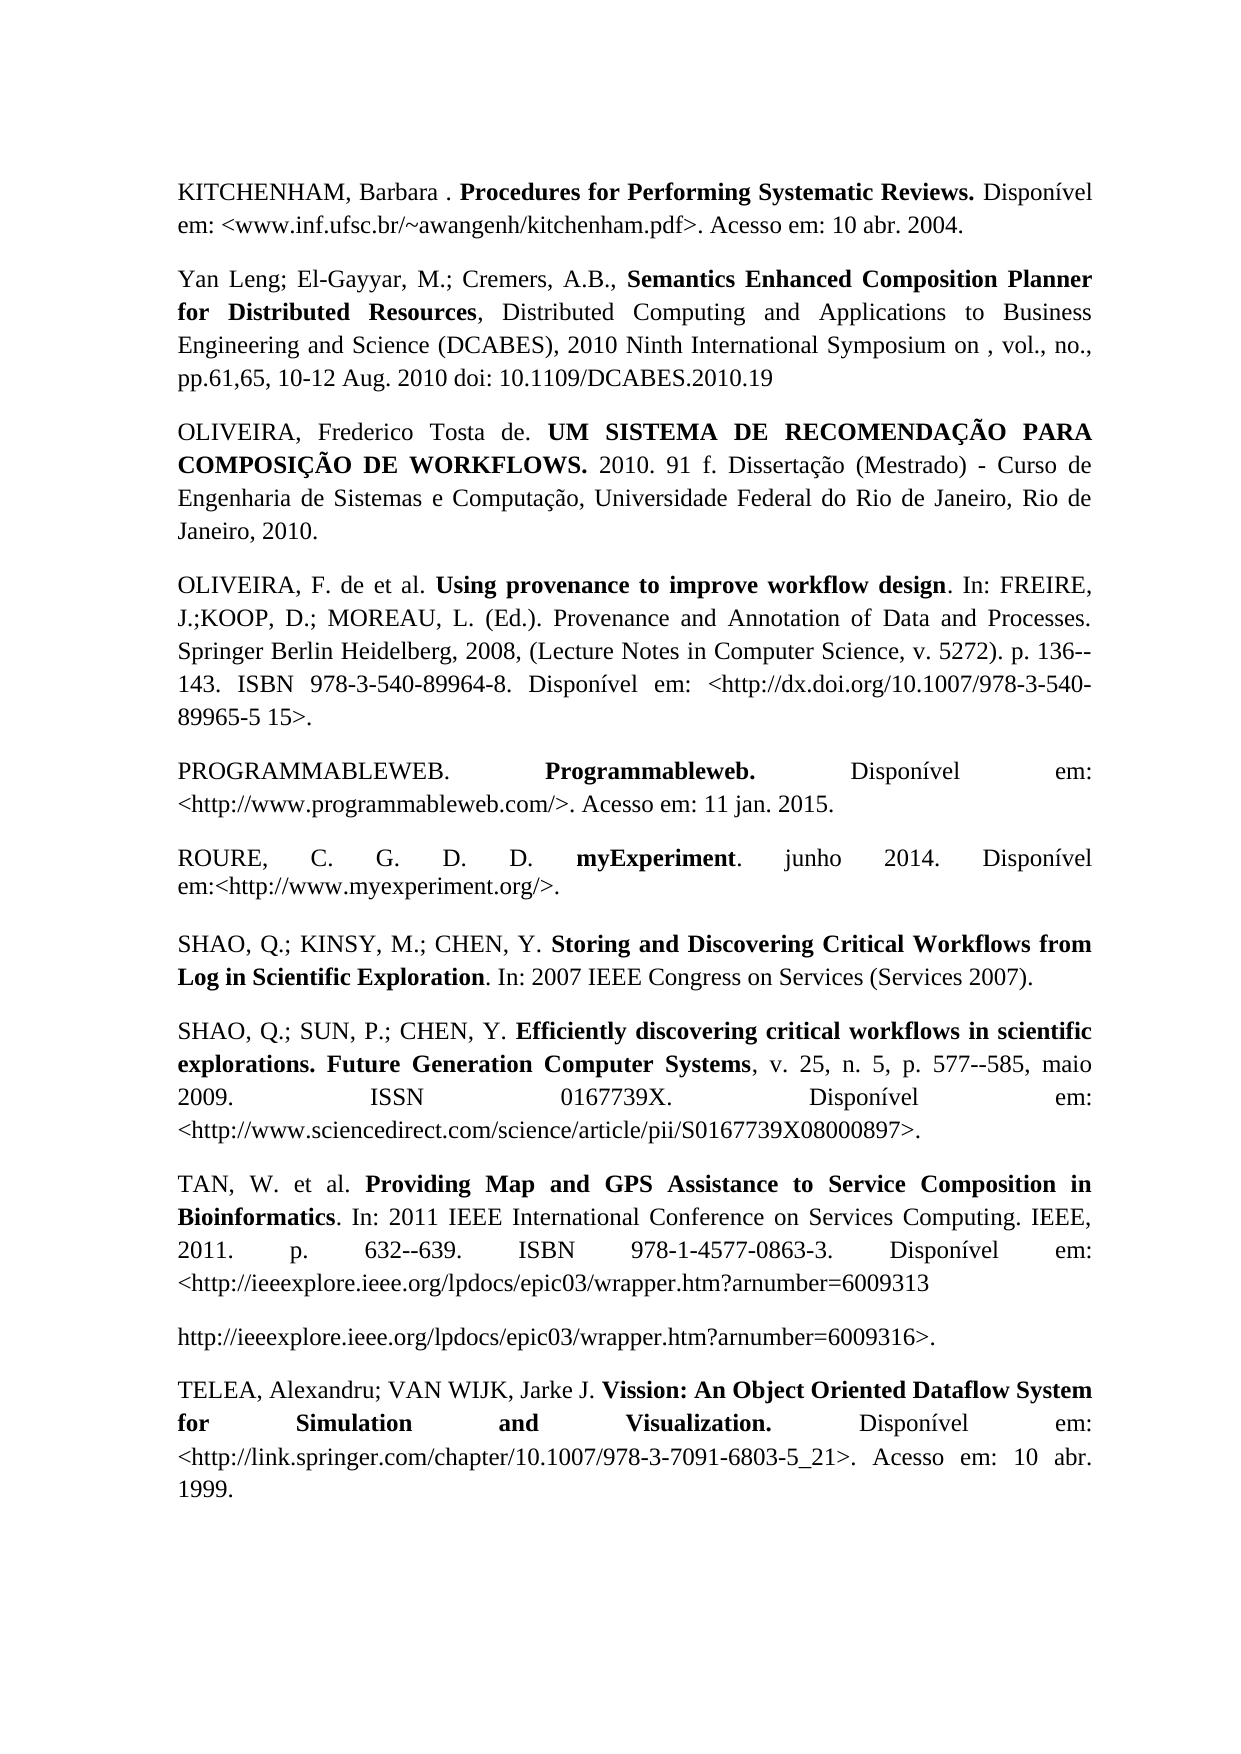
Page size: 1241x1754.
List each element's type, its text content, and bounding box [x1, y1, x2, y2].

text KITCHENHAM, Barbara . Procedures for Performing Systematic Reviews. Disponível em: <www.inf.ufsc.br/~awangenh/kitchenham.pdf>. Acesso em: 10 abr. 2004. [177, 177, 1092, 239]
text SHAO, Q.; KINSY, M.; CHEN, Y. Storing and Discovering Critical Workflows from Log in Scientific Exploration. In: 2007 IEEE Congress on Services (Services 2007). [177, 929, 1092, 991]
text OLIVEIRA, F. de et al. Using provenance to improve workflow design. In: FREIRE, J.;KOOP, D.; MOREAU, L. (Ed.). Provenance and Annotation of Data and Processes. Springer Berlin Heidelberg, 2008, (Lecture Notes in Computer Science, v. 5272). p. 136--143. ISBN 978-3-540-89964-8. Disponível em: <http://dx.doi.org/10.1007/978-3-540- 89965-5 15>. [177, 570, 1092, 731]
text TELEA, Alexandru; VAN WIJK, Jarke J. Vission: An Object Oriented Dataflow System for Simulation and Visualization. Disponível em: <http://link.springer.com/chapter/10.1007/978-3-7091-6803-5_21>. Acesso em: 10 abr. 1999. [177, 1376, 1092, 1503]
text TAN, W. et al. Providing Map and GPS Assistance to Service Composition in Bioinformatics. In: 2011 IEEE International Conference on Services Computing. IEEE, 2011. p. 632--639. ISBN 978-1-4577-0863-3. Disponível em: <http://ieeexplore.ieee.org/lpdocs/epic03/wrapper.htm?arnumber=6009313 [177, 1169, 1092, 1297]
text PROGRAMMABLEWEB. Programmableweb. Disponível em: <http://www.programmableweb.com/>. Acesso em: 11 jan. 2015. [177, 756, 1092, 818]
text http://ieeexplore.ieee.org/lpdocs/epic03/wrapper.htm?arnumber=6009316>. [177, 1322, 1092, 1350]
text OLIVEIRA, Frederico Tosta de. UM SISTEMA DE RECOMENDAÇÃO PARA COMPOSIÇÃO DE WORKFLOWS. 2010. 91 f. Dissertação (Mestrado) - Curso de Engenharia de Sistemas e Computação, Universidade Federal do Rio de Janeiro, Rio de Janeiro, 2010. [177, 417, 1092, 545]
text ROURE, C. G. D. D. myExperiment. junho 2014. Disponível em:<http://www.myexperiment.org/>. [177, 843, 1092, 900]
text Yan Leng; El-Gayyar, M.; Cremers, A.B., Semantics Enhanced Composition Planner for Distributed Resources, Distributed Computing and Applications to Business Engineering and Science (DCABES), 2010 Ninth International Symposium on , vol., no., pp.61,65, 10-12 Aug. 2010 doi: 10.1109/DCABES.2010.19 [177, 264, 1092, 392]
text SHAO, Q.; SUN, P.; CHEN, Y. Efficiently discovering critical workflows in scientific explorations. Future Generation Computer Systems, v. 25, n. 5, p. 577--585, maio 2009. ISSN 0167739X. Disponível em: <http://www.sciencedirect.com/science/article/pii/S0167739X08000897>. [177, 1016, 1092, 1144]
